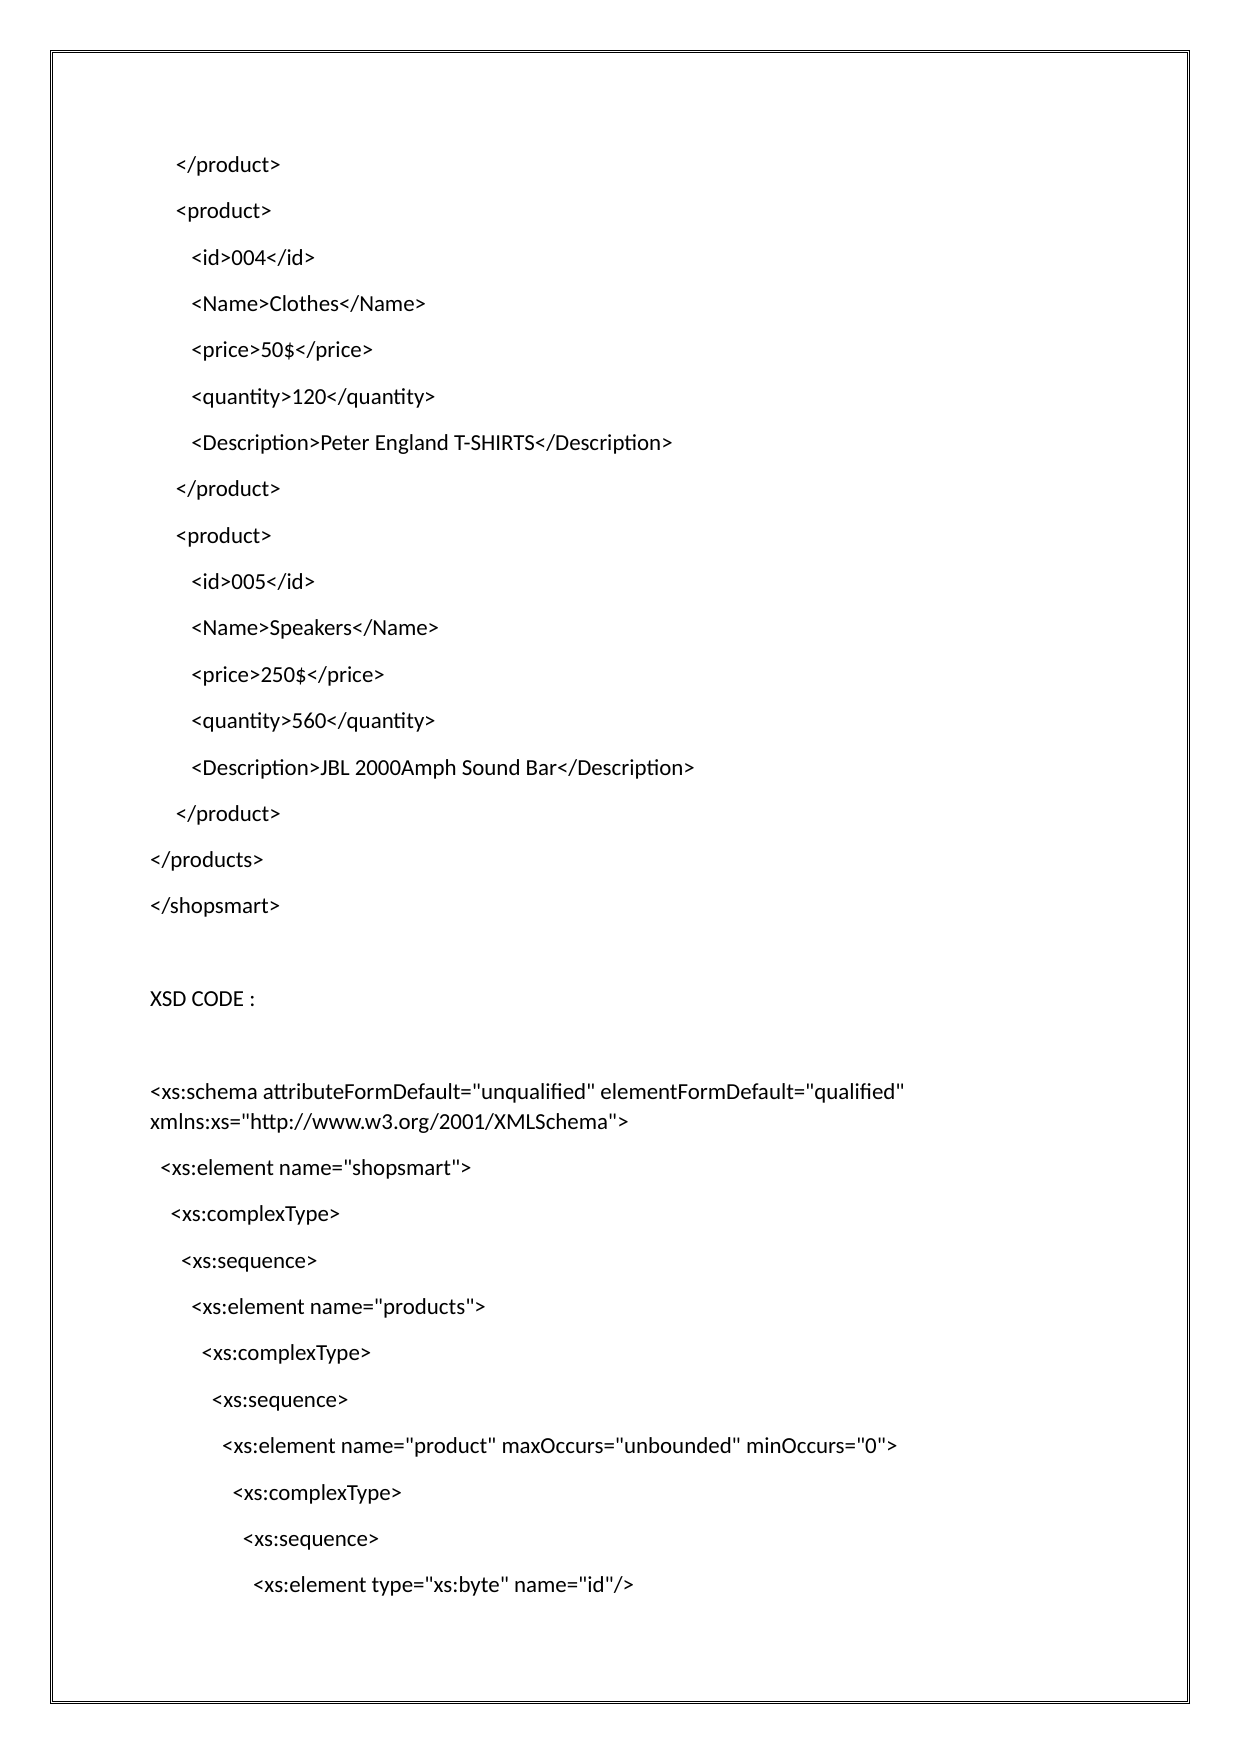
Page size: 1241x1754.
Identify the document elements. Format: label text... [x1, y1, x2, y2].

text <quantity>560</quantity> [150, 706, 1090, 734]
text <xs:complexType> [150, 1338, 1090, 1367]
text <xs:element name="product" maxOccurs="unbounded" minOccurs="0"> [150, 1431, 1090, 1459]
text </products> [150, 845, 1090, 873]
text <price>250$</price> [150, 660, 1090, 688]
text <xs:element name="shopsmart"> [150, 1153, 1090, 1181]
text <xs:complexType> [150, 1478, 1090, 1506]
text <xs:element type="xs:byte" name="id"/> [150, 1570, 1090, 1598]
text <product> [150, 521, 1090, 549]
text <xs:schema attributeFormDefault="unqualified" elementFormDefault="qualified" xmlns:xs="http://www.w3.org/2001/XMLSchema"> [150, 1077, 1090, 1135]
text <Description>JBL 2000Amph Sound Bar</Description> [150, 753, 1090, 781]
text <xs:sequence> [150, 1385, 1090, 1413]
text <xs:element name="products"> [150, 1292, 1090, 1320]
text <quantity>120</quantity> [150, 382, 1090, 410]
text </product> [150, 474, 1090, 502]
text <xs:sequence> [150, 1524, 1090, 1552]
text <xs:complexType> [150, 1199, 1090, 1227]
text <price>50$</price> [150, 335, 1090, 363]
text <Description>Peter England T-SHIRTS</Description> [150, 428, 1090, 456]
text <Name>Clothes</Name> [150, 289, 1090, 317]
text <Name>Speakers</Name> [150, 613, 1090, 642]
text <id>005</id> [150, 567, 1090, 595]
text <product> [150, 196, 1090, 224]
text </shopsmart> [150, 892, 1090, 920]
text XSD CODE : [150, 984, 1090, 1012]
text <id>004</id> [150, 243, 1090, 271]
text </product> [150, 150, 1090, 178]
text </product> [150, 799, 1090, 827]
text <xs:sequence> [150, 1246, 1090, 1274]
